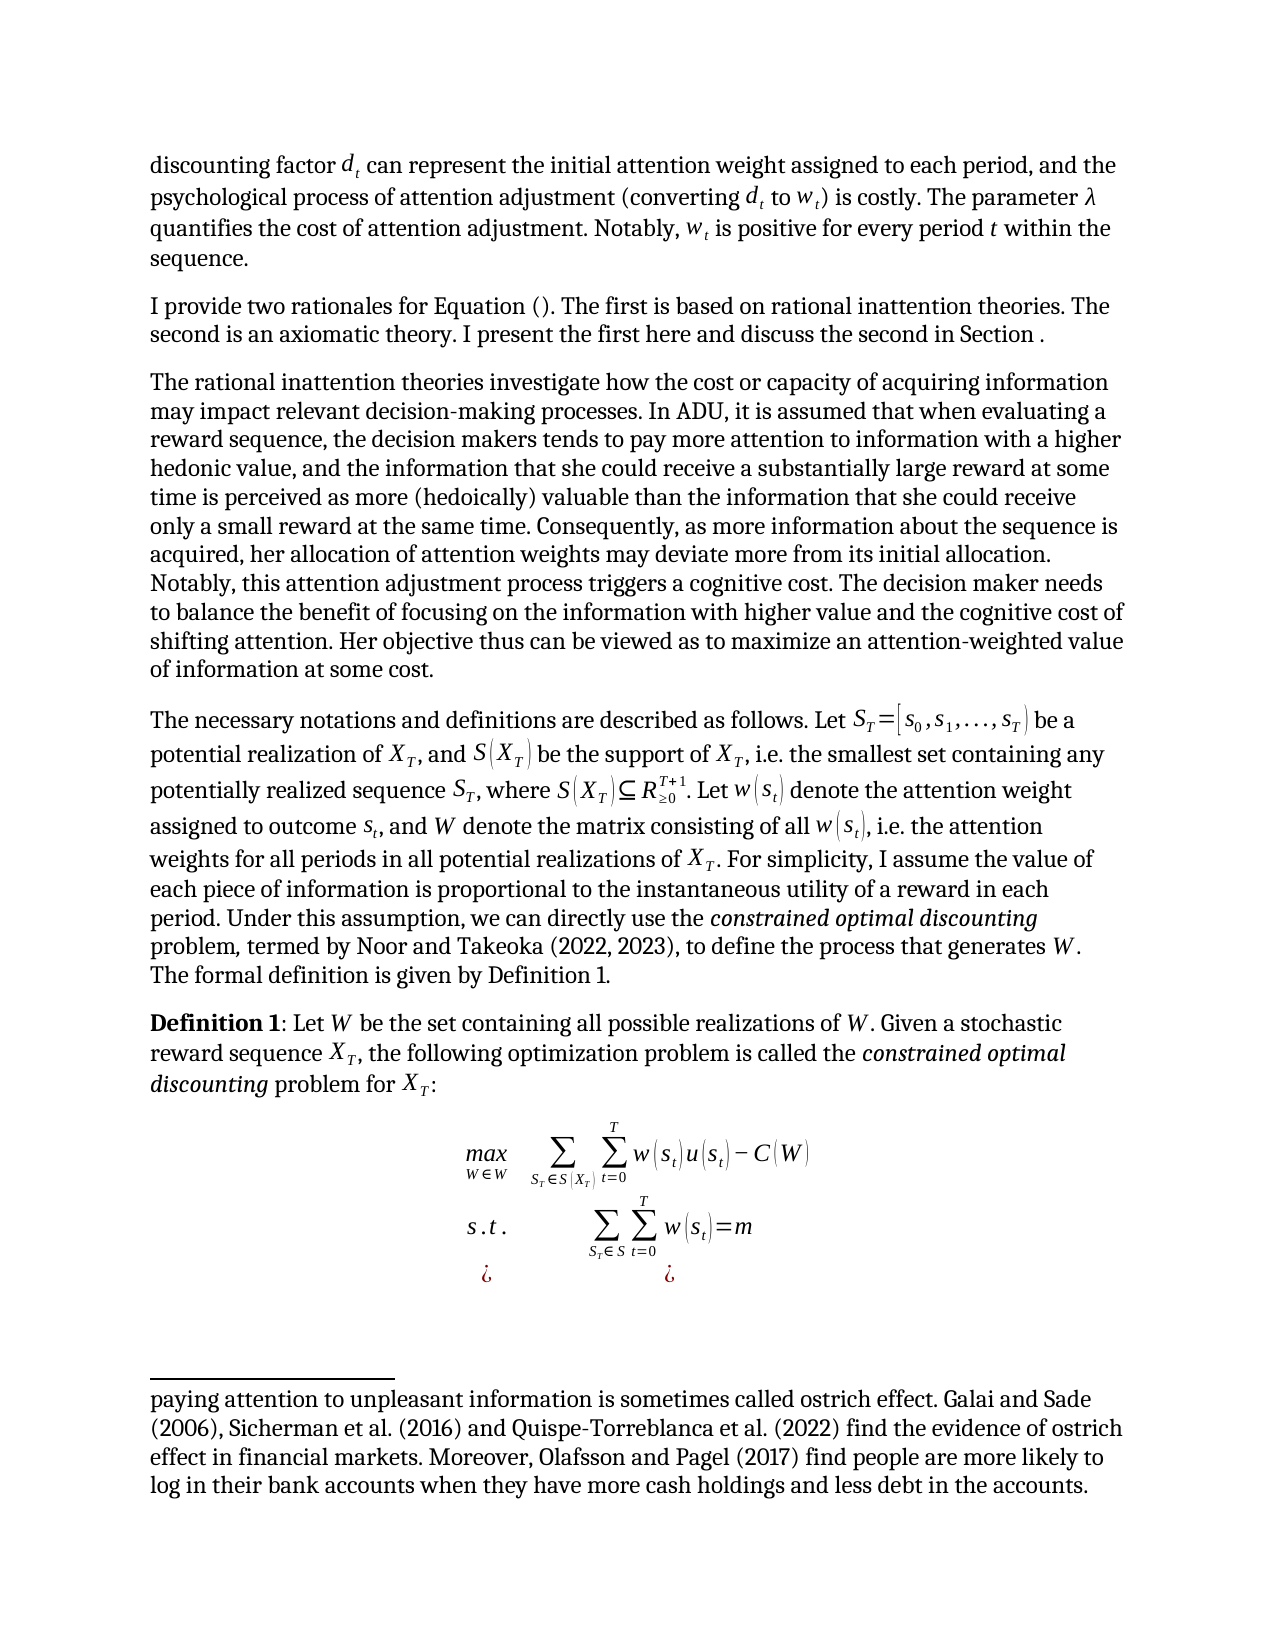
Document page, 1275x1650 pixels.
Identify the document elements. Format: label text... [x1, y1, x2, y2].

text I provide two rationales for Equation (). The first is based on rational inattention theories. The second is an axiomatic theory. I present the first here and discuss the second in Section . [150, 292, 1125, 349]
text Definition 1: Let be the set containing all possible realizations of . Given a stochastic reward sequence , the following optimization problem is called the constrained optimal discounting problem for : [150, 1008, 1125, 1100]
text The necessary notations and definitions are described as follows. Let be a potential realization of , and be the support of , i.e. the smallest set containing any potentially realized sequence , where . Let denote the attention weight assigned to outcome , and denote the matrix consisting of all , i.e. the attention weights for all periods in all potential realizations of . For simplicity, I assume the value of each piece of information is proportional to the instantaneous utility of a reward in each period. Under this assumption, we can directly use the constrained optimal discounting problem, termed by Noor and Takeoka (2022, 2023), to define the process that generates . The formal definition is given by Definition 1. [150, 703, 1125, 990]
text The rational inattention theories investigate how the cost or capacity of acquiring information may impact relevant decision-making processes. In ADU, it is assumed that when evaluating a reward sequence, the decision makers tends to pay more attention to information with a higher hedonic value, and the information that she could receive a substantially large reward at some time is perceived as more (hedoically) valuable than the information that she could receive only a small reward at the same time. Consequently, as more information about the sequence is acquired, her allocation of attention weights may deviate more from its initial allocation. Notably, this attention adjustment process triggers a cognitive cost. The decision maker needs to balance the benefit of focusing on the information with higher value and the cognitive cost of shifting attention. Her objective thus can be viewed as to maximize an attention-weighted value of information at some cost. [150, 368, 1125, 684]
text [150, 150, 1125, 273]
